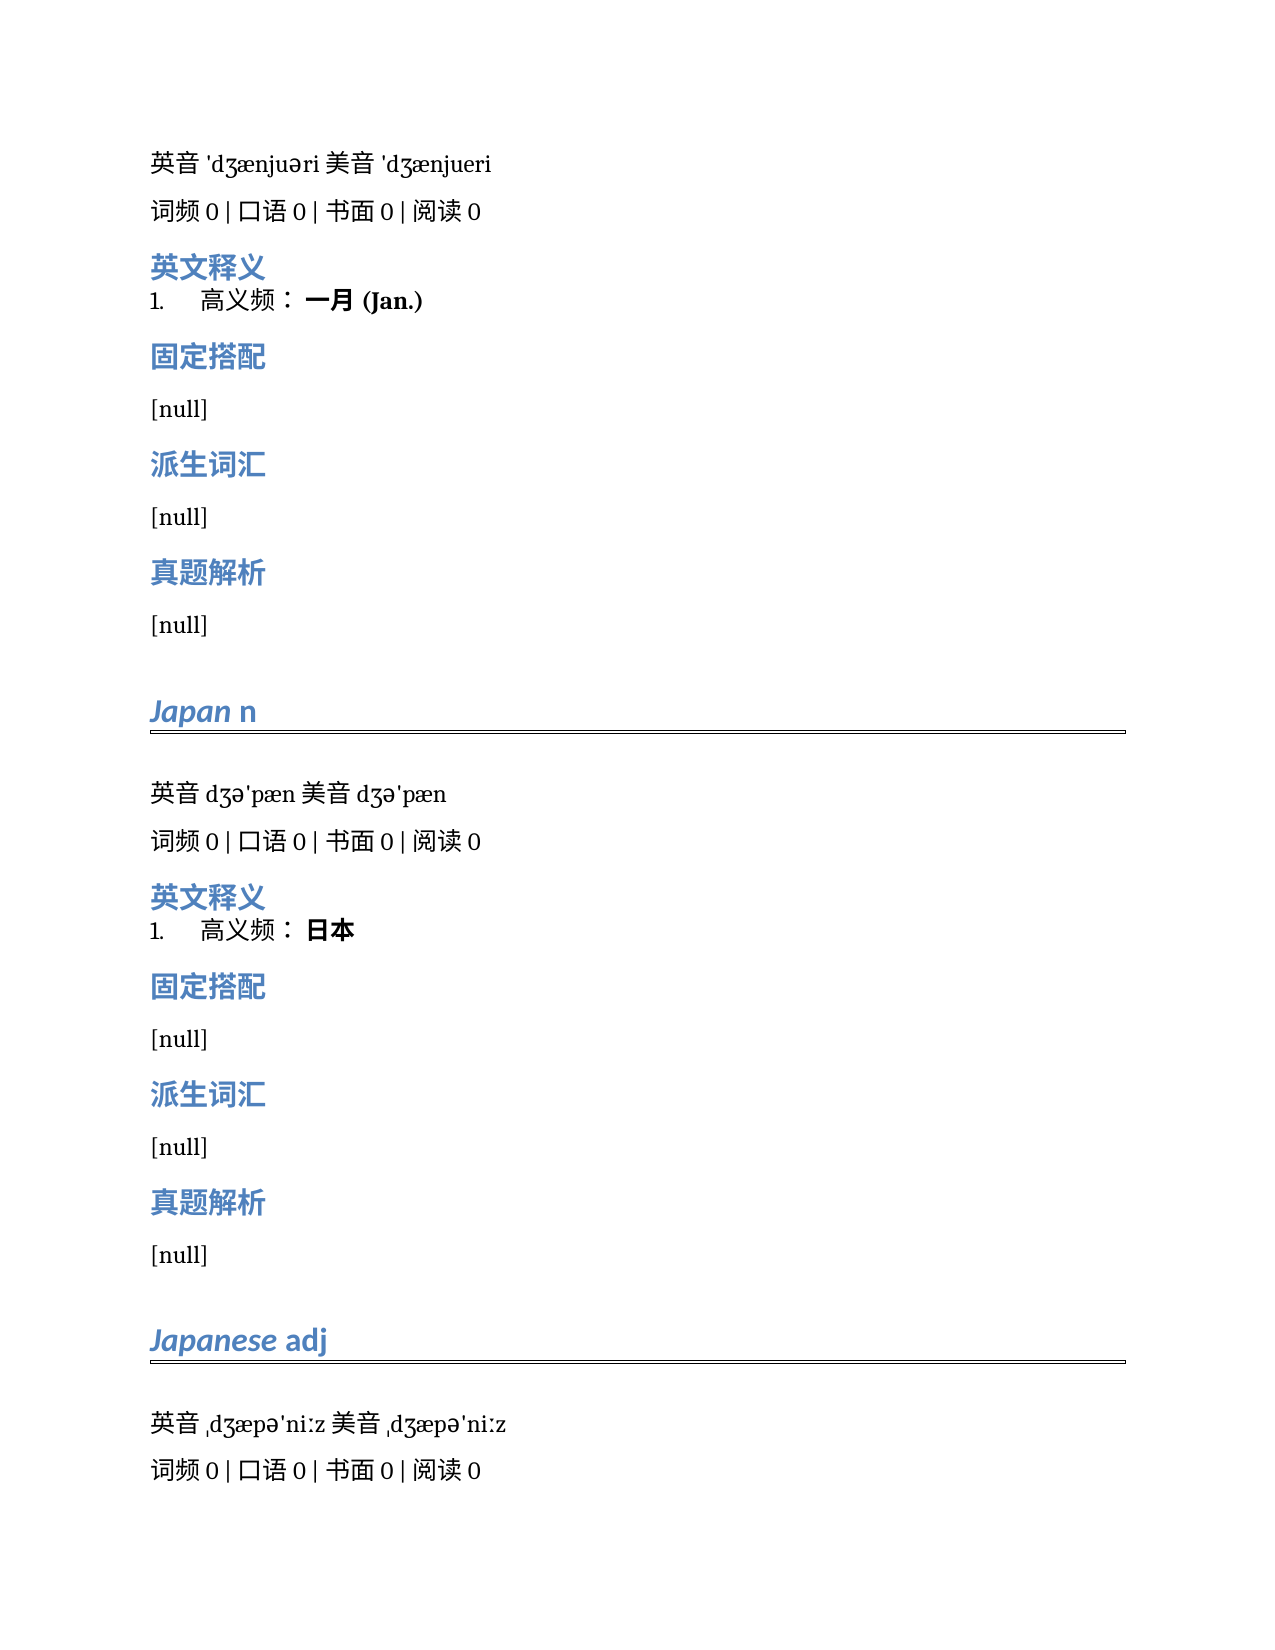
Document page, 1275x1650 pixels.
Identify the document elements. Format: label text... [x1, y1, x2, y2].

text [null] [150, 1025, 1125, 1053]
text [null] [150, 503, 1125, 532]
subtitle 派生词汇 [150, 444, 1125, 484]
text 词频 0 | 口语 0 | 书面 0 | 阅读 0 [150, 197, 1125, 226]
text 英音 dʒə'pæn 美音 dʒə'pæn [150, 780, 1125, 809]
list 高义频： 一月 (Jan.) [150, 287, 1125, 316]
text 词频 0 | 口语 0 | 书面 0 | 阅读 0 [150, 827, 1125, 856]
text [null] [150, 611, 1125, 639]
subtitle 固定搭配 [150, 966, 1125, 1006]
subtitle Japanese adj [150, 1319, 1125, 1360]
subtitle 英文释义 [150, 247, 1125, 287]
subtitle 真题解析 [150, 1182, 1125, 1222]
subtitle 英文释义 [150, 877, 1125, 917]
text [null] [150, 1133, 1125, 1161]
text [null] [150, 395, 1125, 423]
text 英音 'dʒænjuəri 美音 'dʒænjueri [150, 150, 1125, 179]
text 英音 ˌdʒæpə'niːz 美音 ˌdʒæpə'niːz [150, 1410, 1125, 1438]
list 高义频： 日本 [150, 917, 1125, 945]
subtitle 派生词汇 [150, 1074, 1125, 1114]
text [null] [150, 1241, 1125, 1269]
subtitle 真题解析 [150, 552, 1125, 592]
text 词频 0 | 口语 0 | 书面 0 | 阅读 0 [150, 1457, 1125, 1486]
subtitle Japan n [150, 689, 1125, 730]
subtitle 固定搭配 [150, 336, 1125, 376]
